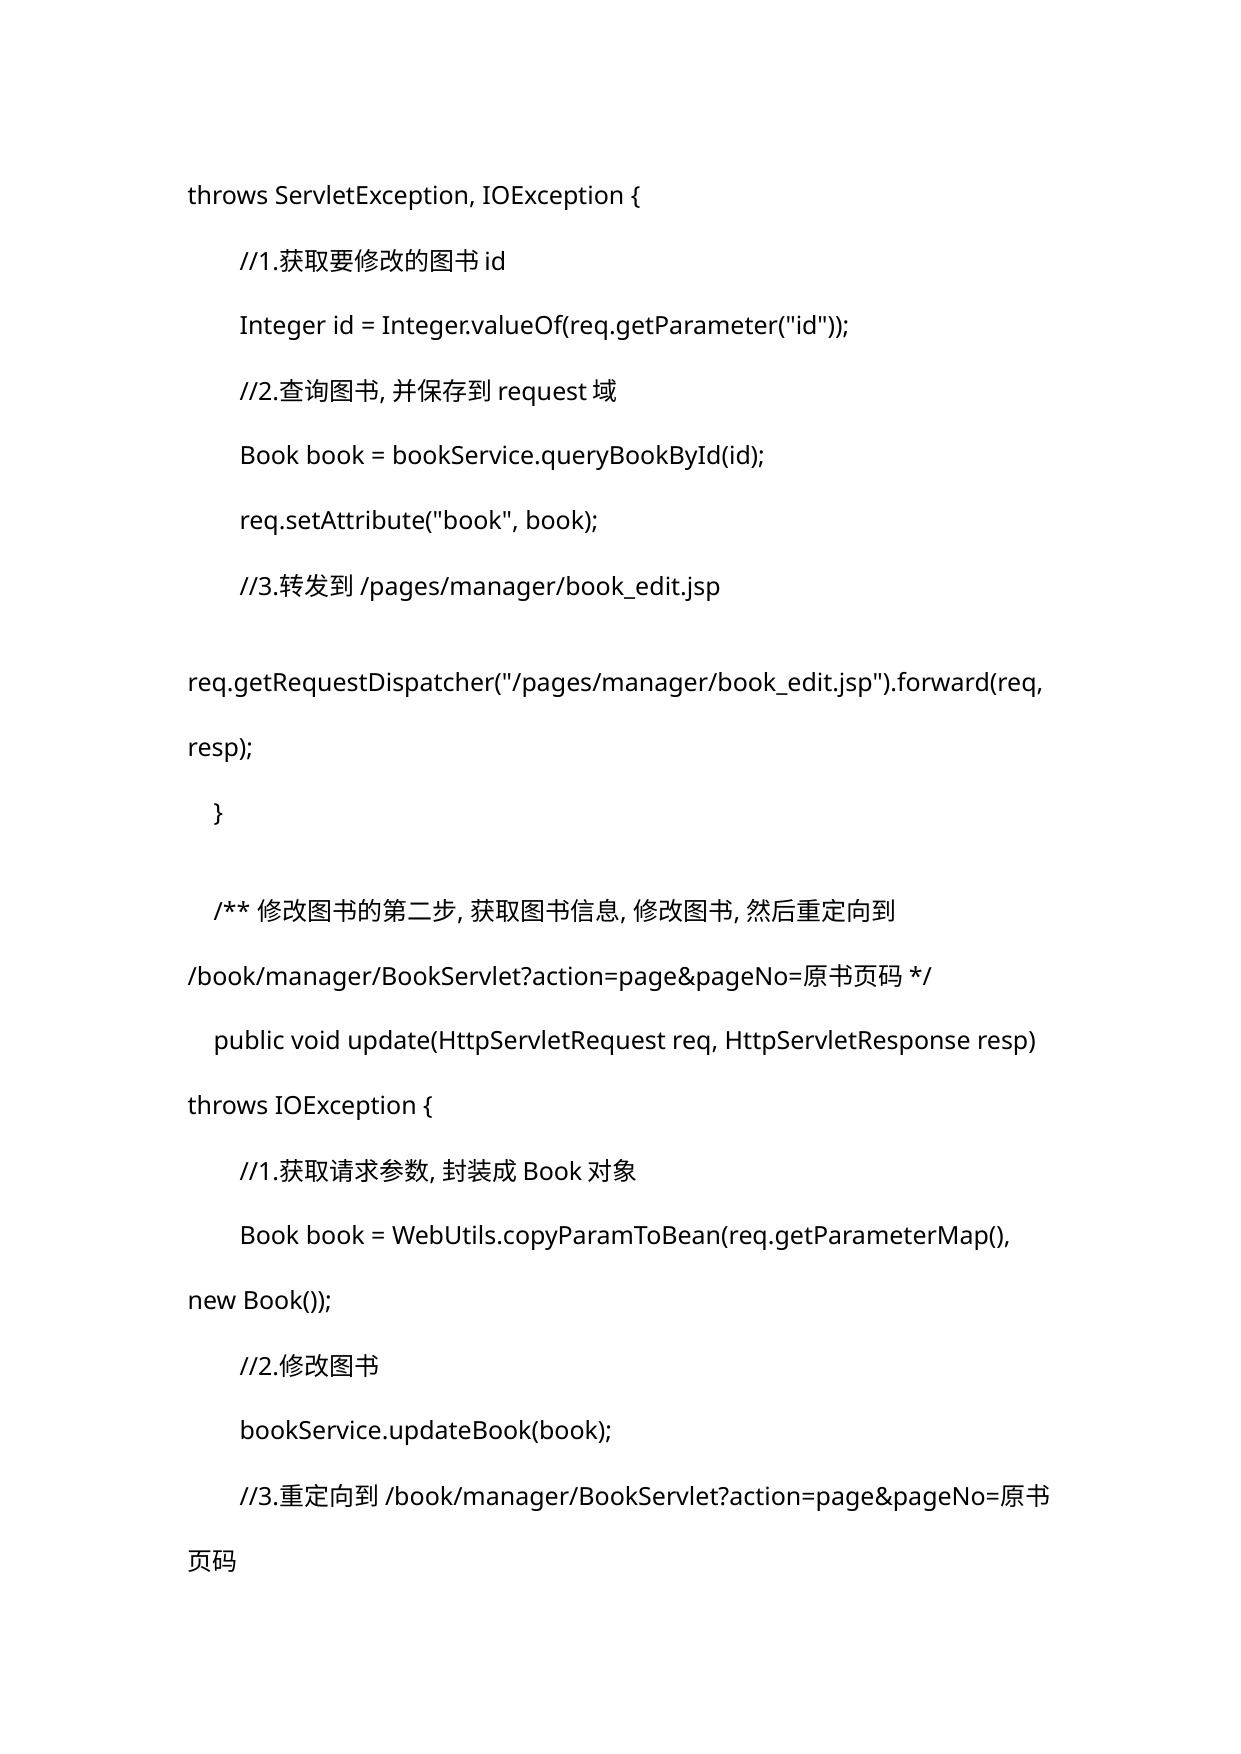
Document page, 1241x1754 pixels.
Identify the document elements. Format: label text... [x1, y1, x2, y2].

text req.getRequestDispatcher("/pages/manager/book_edit.jsp").forward(req, resp); [187, 617, 1053, 779]
text } [187, 779, 1053, 844]
text //3.转发到 /pages/manager/book_edit.jsp [187, 552, 1053, 617]
text Integer id = Integer.valueOf(req.getParameter("id")); [187, 292, 1053, 357]
text //3.重定向到 /book/manager/BookServlet?action=page&pageNo=原书页码 [187, 1462, 1053, 1592]
text /** 修改图书的第二步, 获取图书信息, 修改图书, 然后重定向到 /book/manager/BookServlet?action=page&pageNo=原书页码 */ [187, 877, 1053, 1007]
text Book book = bookService.queryBookById(id); [187, 422, 1053, 487]
text //1.获取请求参数, 封装成Book对象 [187, 1137, 1053, 1202]
text public void update(HttpServletRequest req, HttpServletResponse resp) throws IOException { [187, 1007, 1053, 1137]
text bookService.updateBook(book); [187, 1397, 1053, 1462]
text //1.获取要修改的图书id [187, 227, 1053, 292]
text //2.修改图书 [187, 1332, 1053, 1397]
text req.setAttribute("book", book); [187, 487, 1053, 552]
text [187, 162, 1053, 227]
text Book book = WebUtils.copyParamToBean(req.getParameterMap(), new Book()); [187, 1202, 1053, 1332]
text //2.查询图书, 并保存到request域 [187, 357, 1053, 422]
